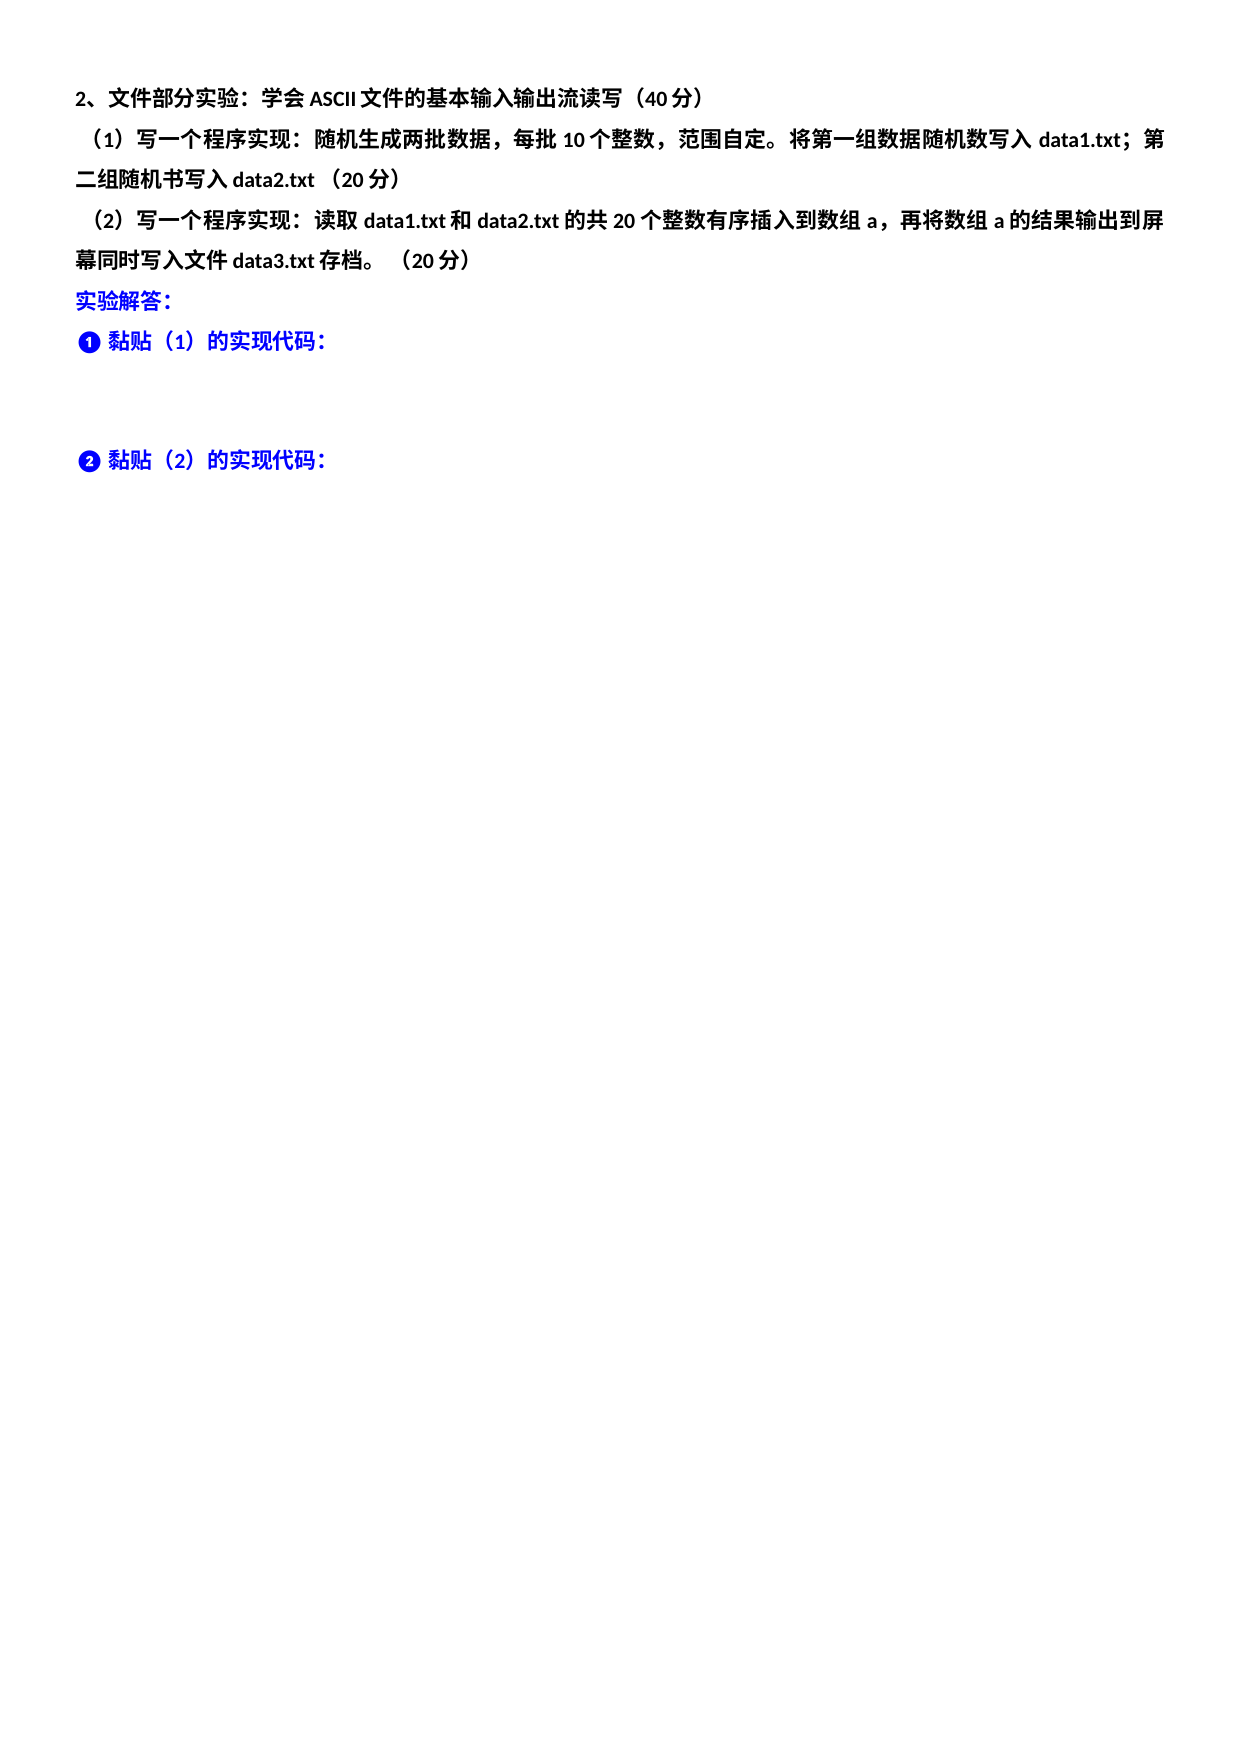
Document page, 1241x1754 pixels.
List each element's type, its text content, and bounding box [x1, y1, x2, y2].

text 实验解答： [75, 283, 1165, 316]
text 2、文件部分实验：学会ASCII文件的基本输入输出流读写（40分） [75, 81, 1165, 113]
text ❷黏贴（2）的实现代码： [75, 442, 1165, 475]
text （2）写一个程序实现：读取data1.txt和data2.txt的共20个整数有序插入到数组a，再将数组a的结果输出到屏幕同时写入文件data3.txt存档。 （20分） [75, 202, 1165, 275]
text （1）写一个程序实现：随机生成两批数据，每批10个整数，范围自定。将第一组数据随机数写入 data1.txt；第二组随机书写入data2.txt （20分） [75, 121, 1165, 194]
text ❶黏贴（1）的实现代码： [75, 324, 1165, 356]
